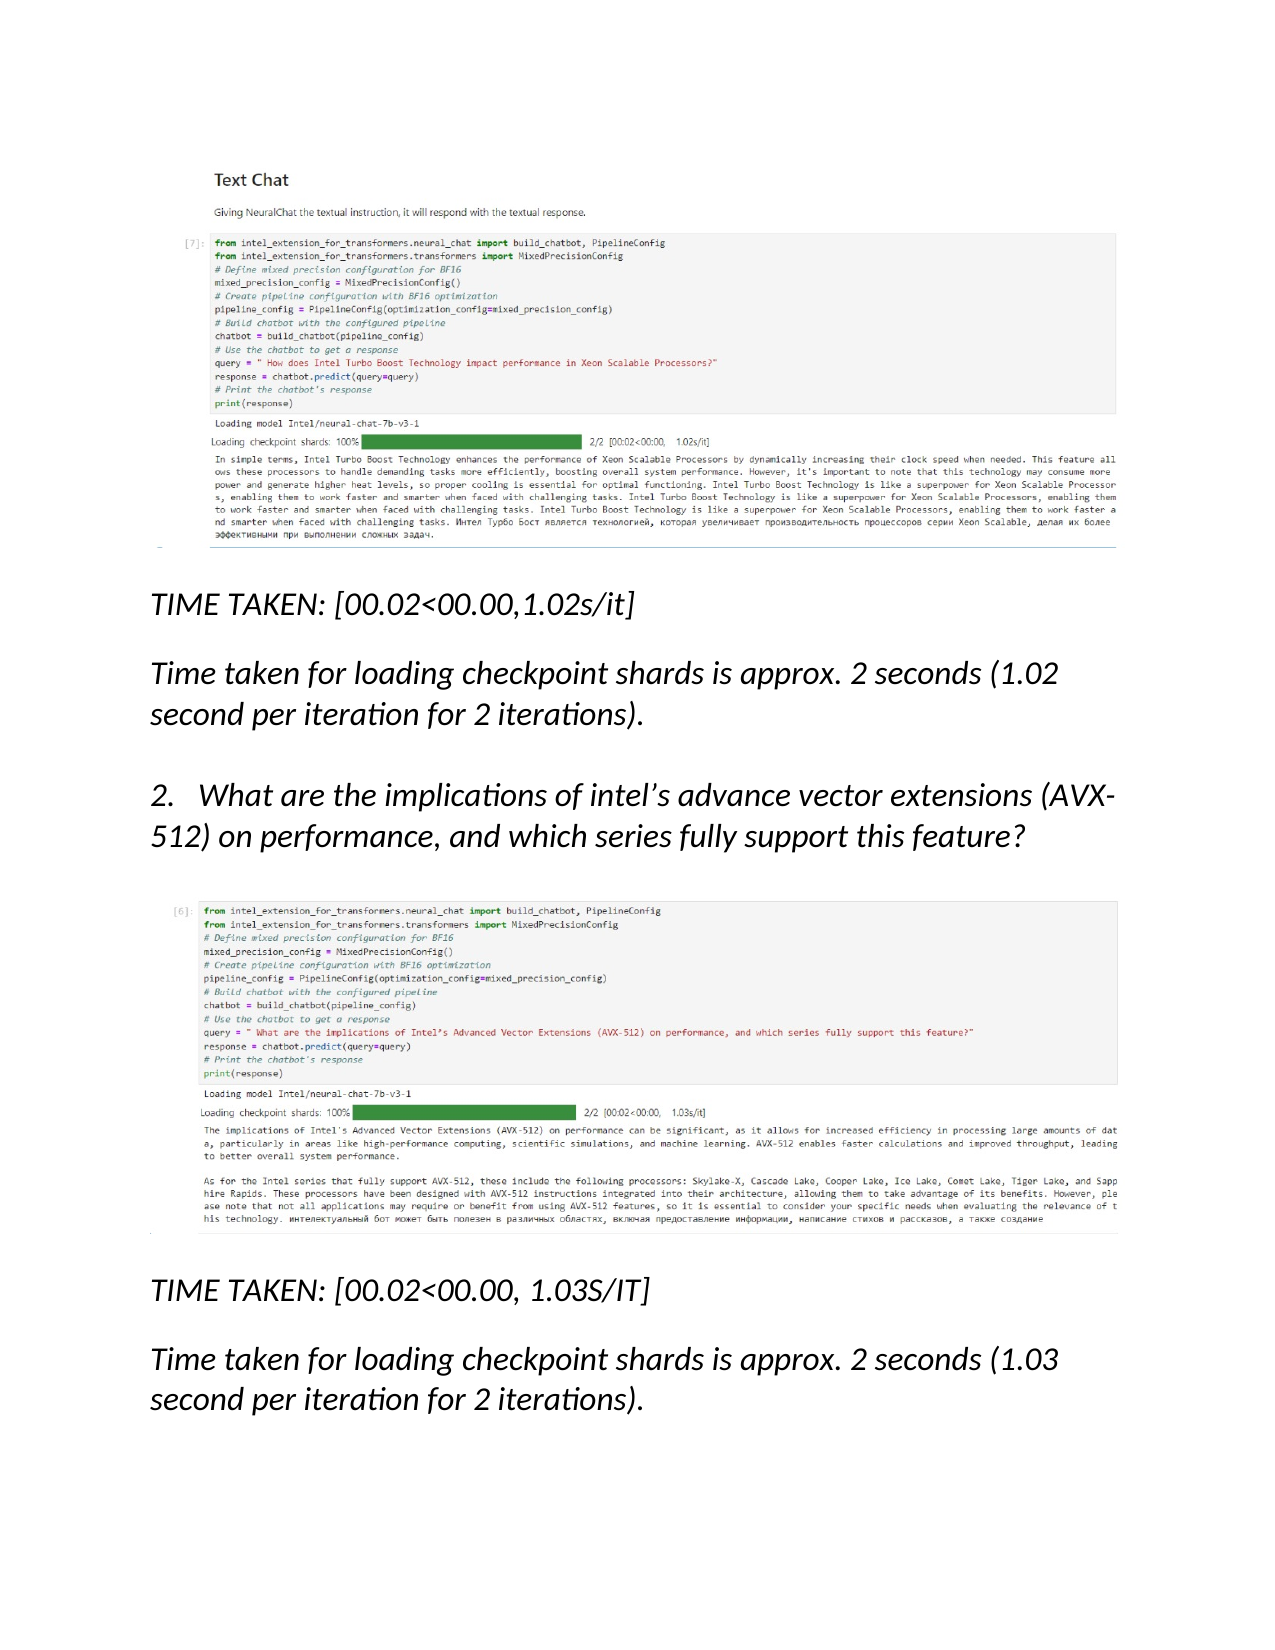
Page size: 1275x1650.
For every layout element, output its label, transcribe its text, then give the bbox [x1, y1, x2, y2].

text TIME TAKEN: [00.02<00.00,1.02s/it] [150, 583, 1125, 624]
text 2. What are the implications of intel’s advance vector extensions (AVX-512) on performance, and which series fully support this feature? [150, 774, 1125, 856]
text TIME TAKEN: [00.02<00.00, 1.03S/IT] [150, 1269, 1125, 1309]
picture [150, 891, 1125, 1234]
text Time taken for loading checkpoint shards is approx. 2 seconds (1.03 second per iteration for 2 iterations). [150, 1338, 1125, 1419]
text Time taken for loading checkpoint shards is approx. 2 seconds (1.02 second per iteration for 2 iterations). [150, 652, 1125, 733]
picture [150, 150, 1125, 548]
